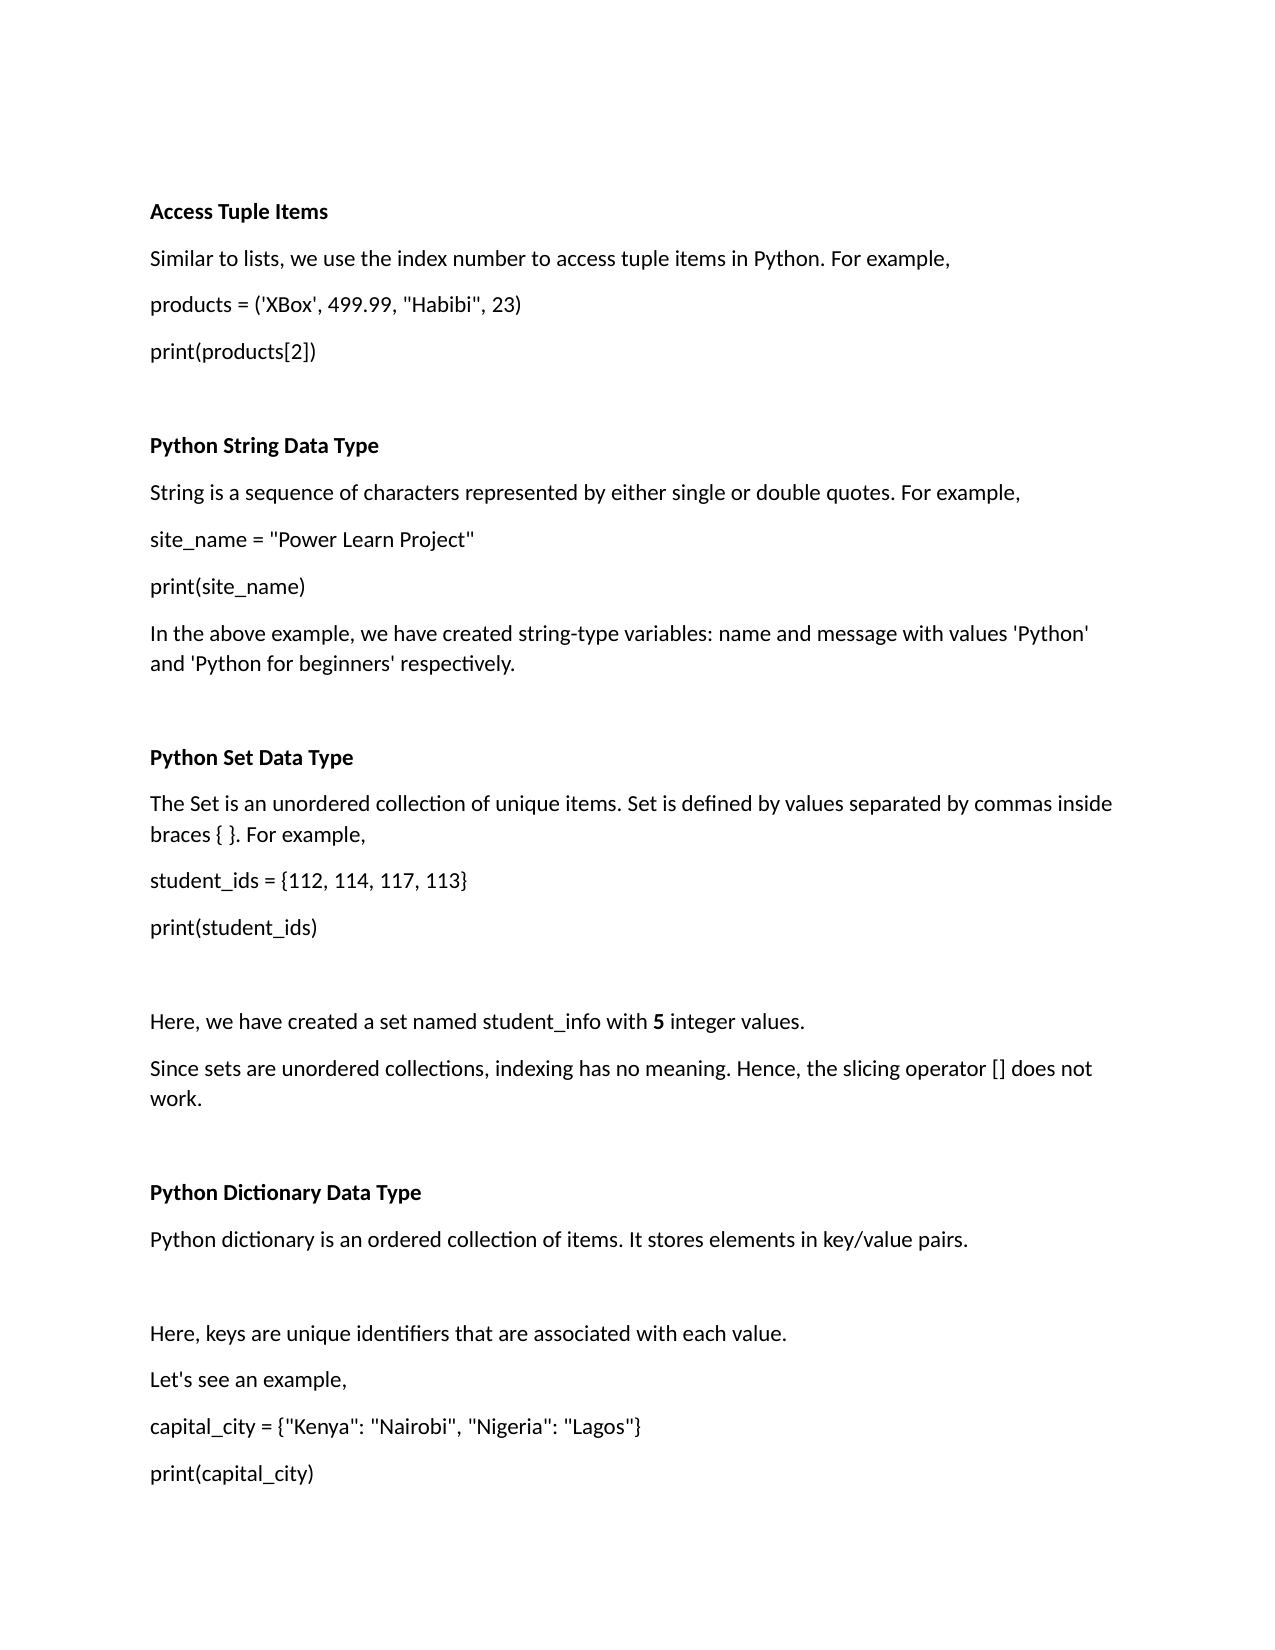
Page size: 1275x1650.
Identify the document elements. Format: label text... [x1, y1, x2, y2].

text print(site_name) [150, 572, 1125, 600]
text The Set is an unordered collection of unique items. Set is defined by values separated by commas inside braces { }. For example, [150, 789, 1125, 848]
text print(products[2]) [150, 337, 1125, 366]
text Python dictionary is an ordered collection of items. It stores elements in key/value pairs. [150, 1225, 1125, 1253]
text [150, 291, 1125, 319]
text site_name = "Power Learn Project" [150, 525, 1125, 553]
text Let's see an example, [150, 1366, 1125, 1394]
text capital_city = {"Kenya": "Nairobi", "Nigeria": "Lagos"} [150, 1412, 1125, 1441]
text Similar to lists, we use the index number to access tuple items in Python. For example, [150, 244, 1125, 272]
text Access Tuple Items [150, 197, 1125, 225]
text print(capital_city) [150, 1459, 1125, 1487]
text Python Dictionary Data Type [150, 1178, 1125, 1206]
text Here, keys are unique identifiers that are associated with each value. [150, 1319, 1125, 1347]
text Python Set Data Type [150, 743, 1125, 771]
text Python String Data Type [150, 431, 1125, 459]
text student_ids = {112, 114, 117, 113} [150, 867, 1125, 895]
text print(student_ids) [150, 913, 1125, 942]
text In the above example, we have created string-type variables: name and message with values 'Python' and 'Python for beginners' respectively. [150, 619, 1125, 677]
text Since sets are unordered collections, indexing has no meaning. Hence, the slicing operator [] does not work. [150, 1054, 1125, 1112]
text Here, we have created a set named student_info with 5 integer values. [150, 1007, 1125, 1035]
text String is a sequence of characters represented by either single or double quotes. For example, [150, 478, 1125, 506]
